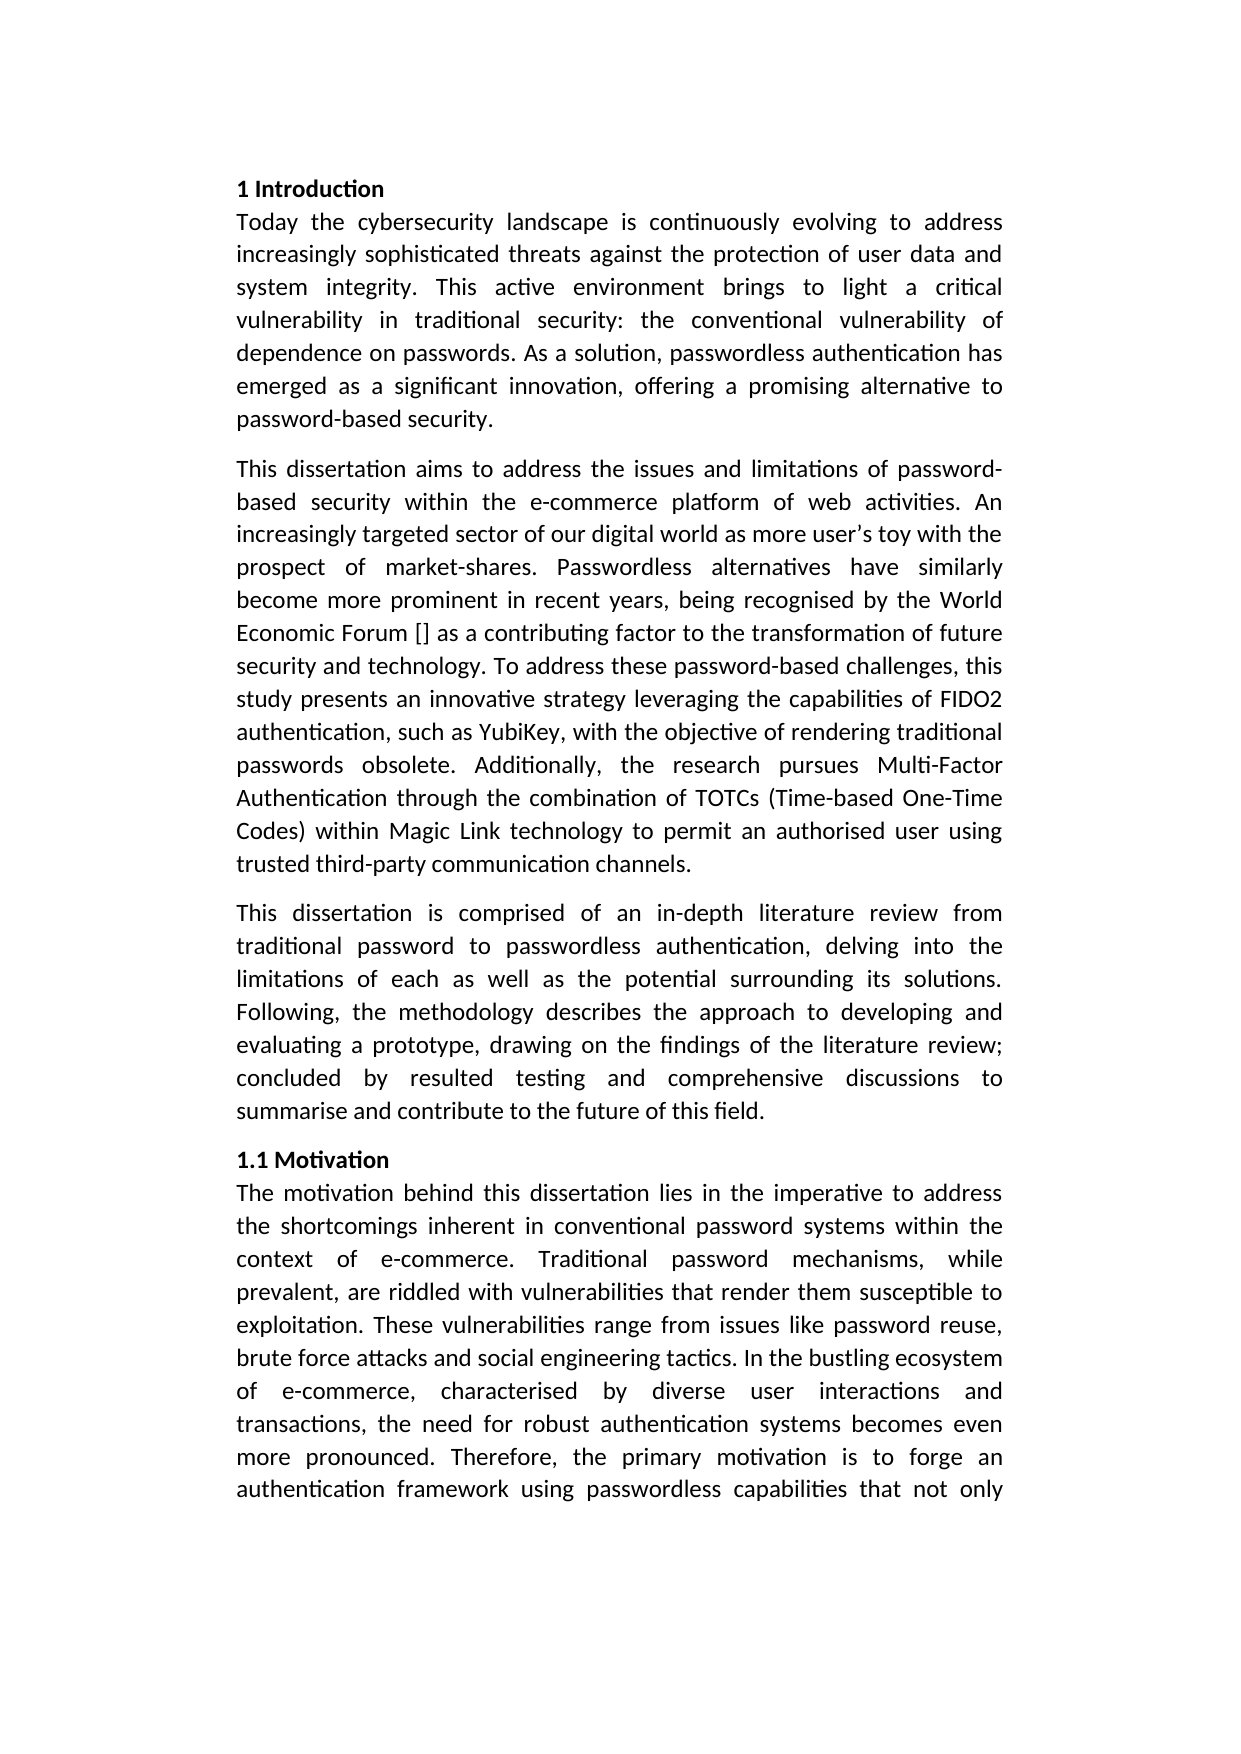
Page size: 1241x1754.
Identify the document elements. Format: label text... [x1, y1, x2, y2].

text This dissertation aims to address the issues and limitations of password-based security within the e-commerce platform of web activities. An increasingly targeted sector of our digital world as more user’s toy with the prospect of market-shares. Passwordless alternatives have similarly become more prominent in recent years, being recognised by the World Economic Forum [] as a contributing factor to the transformation of future security and technology. To address these password-based challenges, this study presents an innovative strategy leveraging the capabilities of FIDO2 authentication, such as YubiKey, with the objective of rendering traditional passwords obsolete. Additionally, the research pursues Multi-Factor Authentication through the combination of TOTCs (Time-based One-Time Codes) within Magic Link technology to permit an authorised user using trusted third-party communication channels. [236, 453, 1004, 878]
text This dissertation is comprised of an in-depth literature review from traditional password to passwordless authentication, delving into the limitations of each as well as the potential surrounding its solutions. Following, the methodology describes the approach to developing and evaluating a prototype, drawing on the findings of the literature review; concluded by resulted testing and comprehensive discussions to summarise and contribute to the future of this field. [236, 897, 1004, 1125]
subtitle 1.1 Motivation [236, 1144, 1004, 1175]
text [236, 1177, 1004, 1504]
subtitle 1 Introduction [236, 173, 1004, 203]
text Today the cybersecurity landscape is continuously evolving to address increasingly sophisticated threats against the protection of user data and system integrity. This active environment brings to light a critical vulnerability in traditional security: the conventional vulnerability of dependence on passwords. As a solution, passwordless authentication has emerged as a significant innovation, offering a promising alternative to password-based security. [236, 206, 1004, 434]
